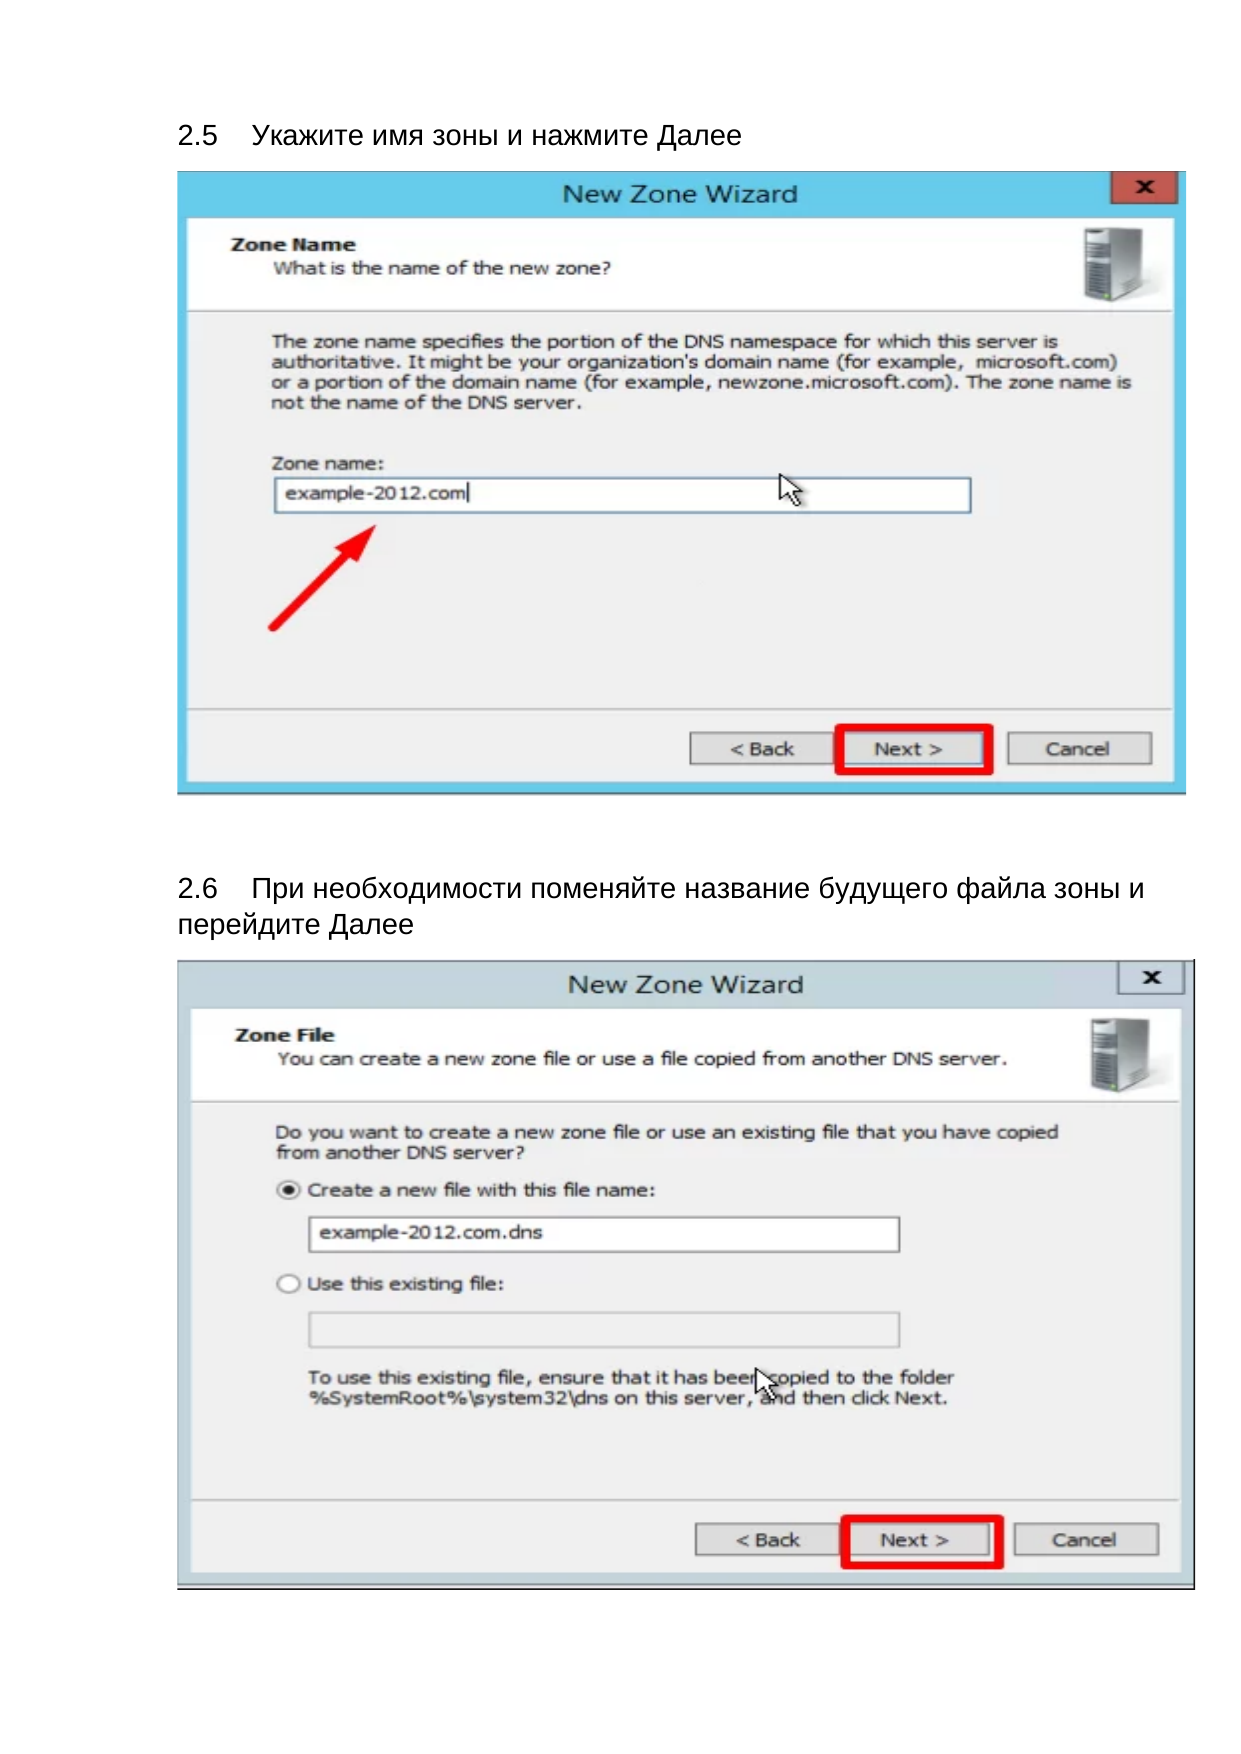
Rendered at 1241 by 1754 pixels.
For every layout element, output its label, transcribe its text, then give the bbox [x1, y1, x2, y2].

text 2.6 При необходимости поменяйте название будущего файла зоны и перейдите Далее [177, 871, 1152, 940]
picture [177, 171, 1187, 799]
text 2.5 Укажите имя зоны и нажмите Далее [177, 118, 1152, 152]
picture [177, 959, 1196, 1590]
